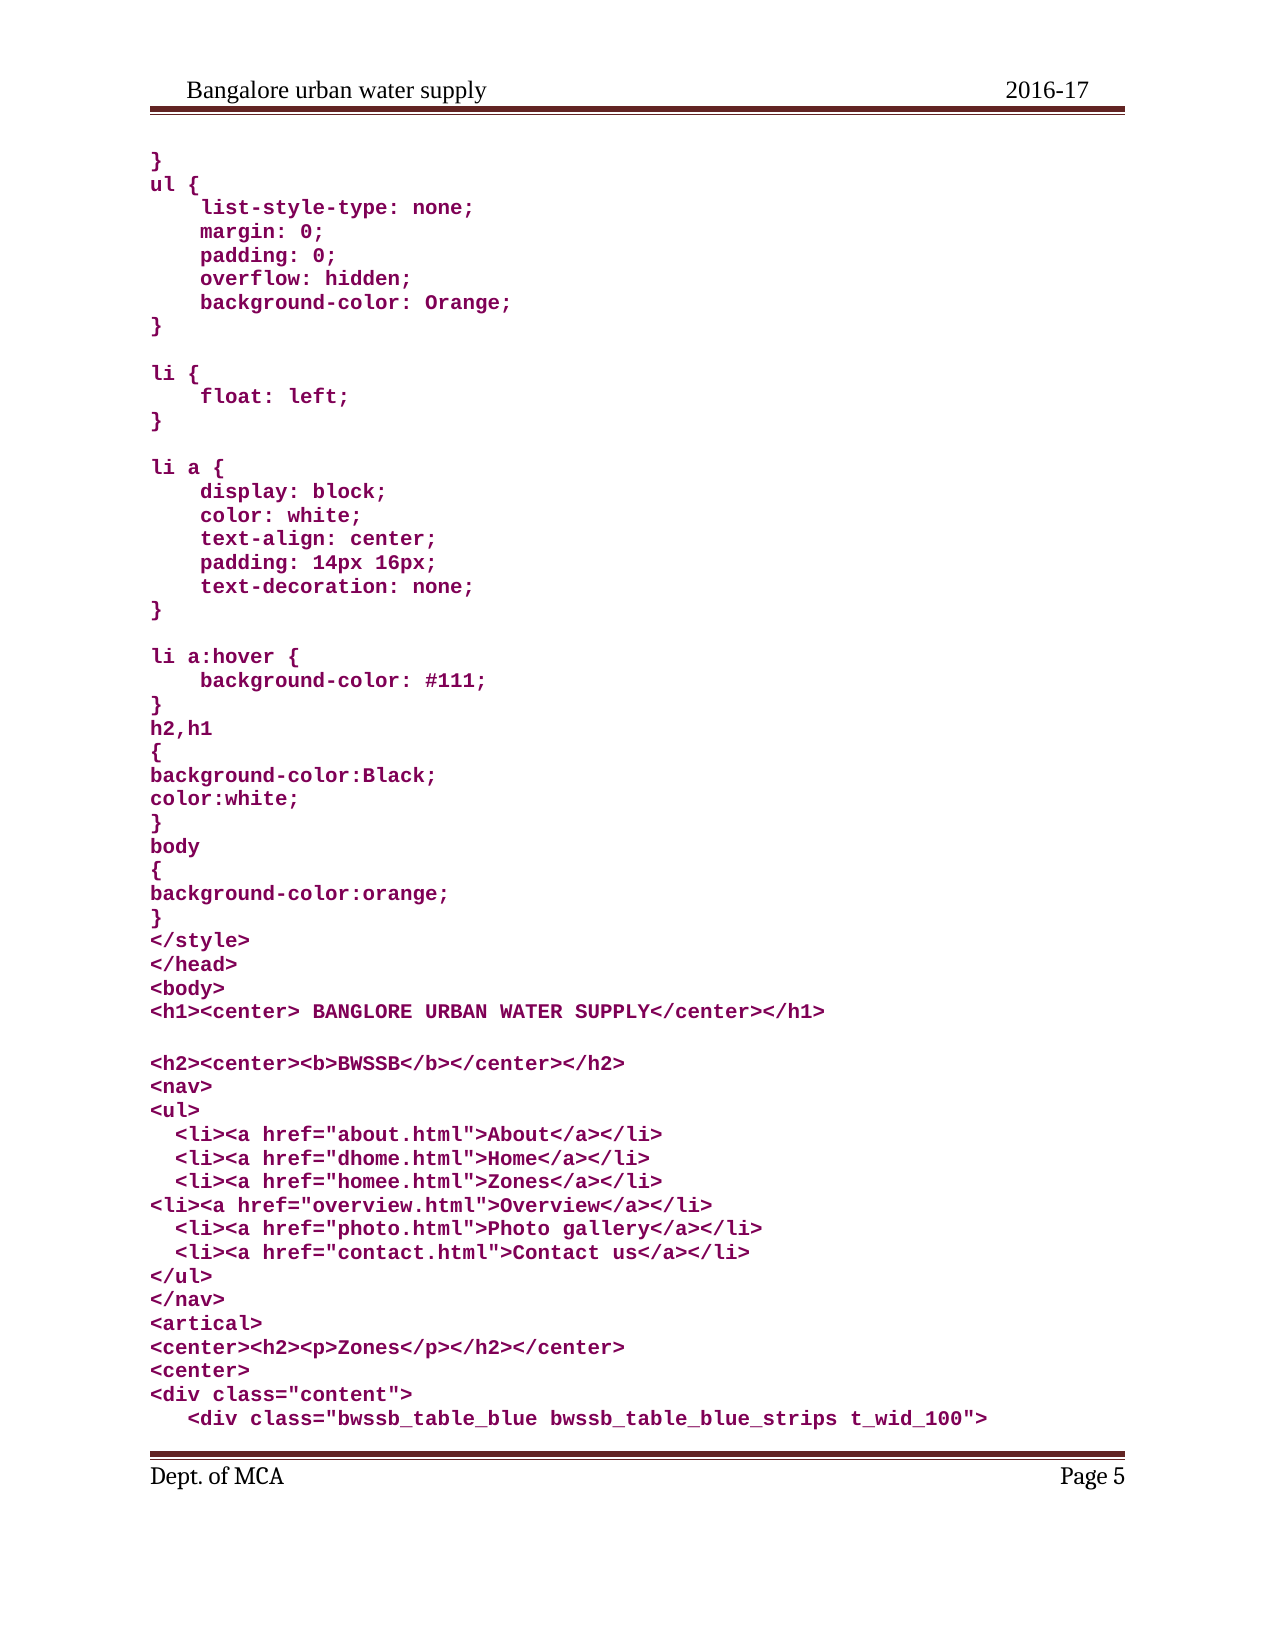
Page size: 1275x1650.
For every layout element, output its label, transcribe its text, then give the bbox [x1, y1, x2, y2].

text { [150, 859, 1125, 883]
text <li><a href="dhome.html">Home</a></li> [150, 1147, 1125, 1171]
text overflow: hidden; [150, 268, 1125, 292]
text h2,h1 [150, 717, 1125, 741]
text background-color:orange; [150, 883, 1125, 907]
text li { [150, 363, 1125, 386]
text text-align: center; [150, 528, 1125, 552]
text <div class="content"> [150, 1384, 1125, 1408]
text <body> [150, 978, 1125, 1001]
text display: block; [150, 481, 1125, 505]
text } [150, 150, 1125, 174]
text <h2><center><b>BWSSB</b></center></h2> [150, 1053, 1125, 1077]
text <center> [150, 1360, 1125, 1384]
text } [150, 907, 1125, 930]
text } [150, 599, 1125, 623]
text } [150, 316, 1125, 339]
text li a { [150, 457, 1125, 481]
text float: left; [150, 386, 1125, 410]
text color:white; [150, 788, 1125, 812]
text <div class="bwssb_table_blue bwssb_table_blue_strips t_wid_100"> [150, 1408, 1125, 1431]
text padding: 14px 16px; [150, 552, 1125, 576]
text color: white; [150, 505, 1125, 528]
text </ul> [150, 1266, 1125, 1289]
text } [150, 410, 1125, 434]
text ul { [150, 174, 1125, 197]
text background-color: Orange; [150, 292, 1125, 316]
text <li><a href="overview.html">Overview</a></li> [150, 1195, 1125, 1218]
text li a:hover { [150, 647, 1125, 670]
text </nav> [150, 1289, 1125, 1313]
text <li><a href="contact.html">Contact us</a></li> [150, 1242, 1125, 1266]
text } [150, 694, 1125, 717]
text background-color:Black; [150, 765, 1125, 788]
text </style> [150, 930, 1125, 954]
text text-decoration: none; [150, 576, 1125, 599]
text margin: 0; [150, 221, 1125, 244]
text <li><a href="homee.html">Zones</a></li> [150, 1171, 1125, 1195]
text <artical> [150, 1313, 1125, 1337]
text background-color: #111; [150, 670, 1125, 694]
text <li><a href="photo.html">Photo gallery</a></li> [150, 1218, 1125, 1242]
text <center><h2><p>Zones</p></h2></center> [150, 1337, 1125, 1360]
text { [150, 741, 1125, 765]
text <li><a href="about.html">About</a></li> [150, 1124, 1125, 1147]
text </head> [150, 954, 1125, 978]
text list-style-type: none; [150, 197, 1125, 221]
text <ul> [150, 1100, 1125, 1124]
text padding: 0; [150, 244, 1125, 268]
text } [150, 812, 1125, 836]
text <h1><center> BANGLORE URBAN WATER SUPPLY</center></h1> [150, 1001, 1125, 1025]
text <nav> [150, 1077, 1125, 1100]
text body [150, 836, 1125, 859]
